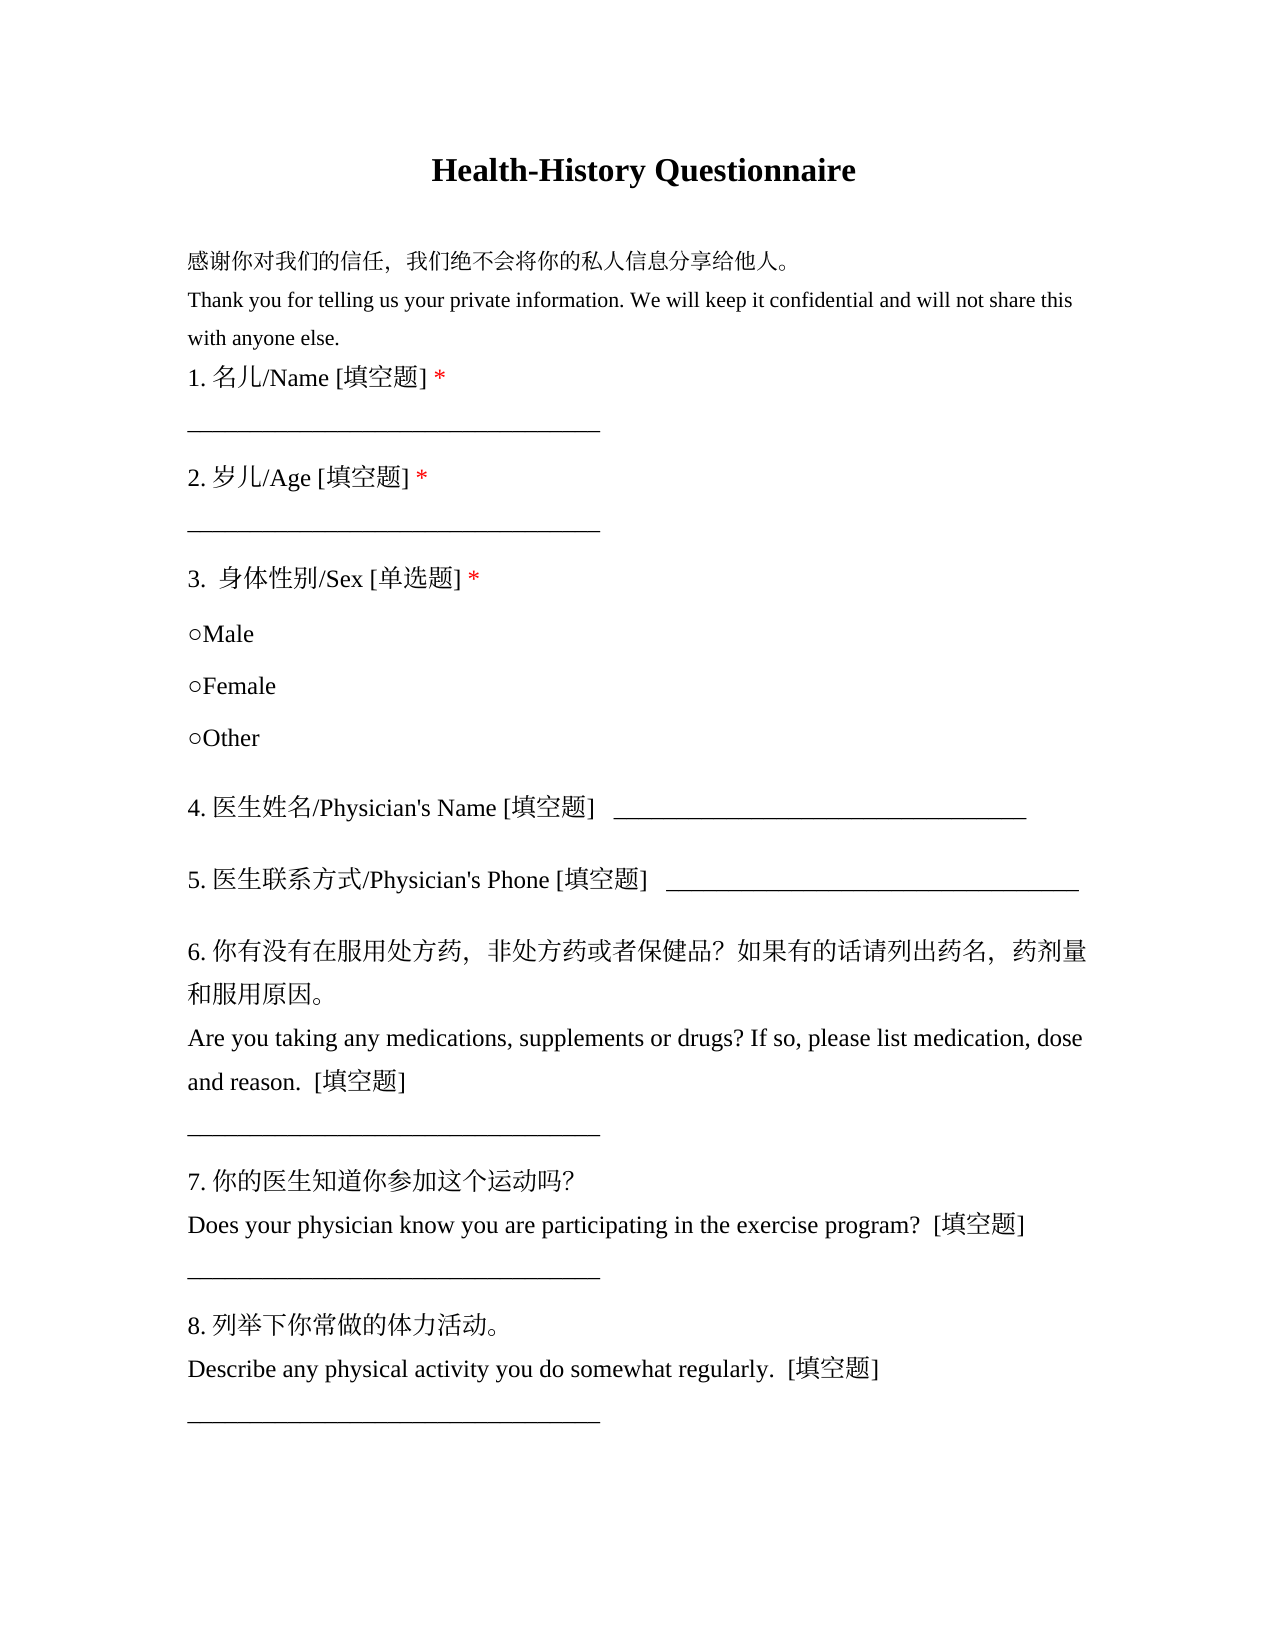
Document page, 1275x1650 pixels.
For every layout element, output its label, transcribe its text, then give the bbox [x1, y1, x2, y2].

text _________________________________ [187, 1397, 1087, 1426]
text 感谢你对我们的信任，我们绝不会将你的私人信息分享给他人。 Thank you for telling us your private information. We will keep it confidential and will not share this with anyone else. [187, 249, 1087, 350]
text 5. 医生联系方式/Physician's Phone [填空题] _________________________________ [187, 865, 1087, 894]
text _________________________________ [187, 506, 1087, 535]
text Health-History Questionnaire [187, 150, 1087, 188]
table_cell ○Female [177, 661, 946, 711]
text 3. 身体性别/Sex [单选题] * [187, 564, 1087, 593]
text 7. 你的医生知道你参加这个运动吗？ Does your physician know you are participating in the exercise program? [填空题] [187, 1167, 1087, 1239]
text 1. 名儿/Name [填空题] * [187, 363, 1087, 391]
table_header ○Male [177, 609, 946, 659]
text 4. 医生姓名/Physician's Name [填空题] _________________________________ [187, 793, 1087, 822]
text _________________________________ [187, 406, 1087, 434]
table_cell ○Other [177, 713, 946, 763]
text _________________________________ [187, 1253, 1087, 1282]
text 2. 岁儿/Age [填空题] * [187, 463, 1087, 492]
text 6. 你有没有在服用处方药，非处方药或者保健品？如果有的话请列出药名，药剂量和服用原因。 Are you taking any medications, supplements or drugs? If so, please list medication, dose and reason. [填空题] [187, 937, 1087, 1095]
text 8. 列举下你常做的体力活动。 Describe any physical activity you do somewhat regularly. [填空题] [187, 1311, 1087, 1383]
text _________________________________ [187, 1110, 1087, 1138]
